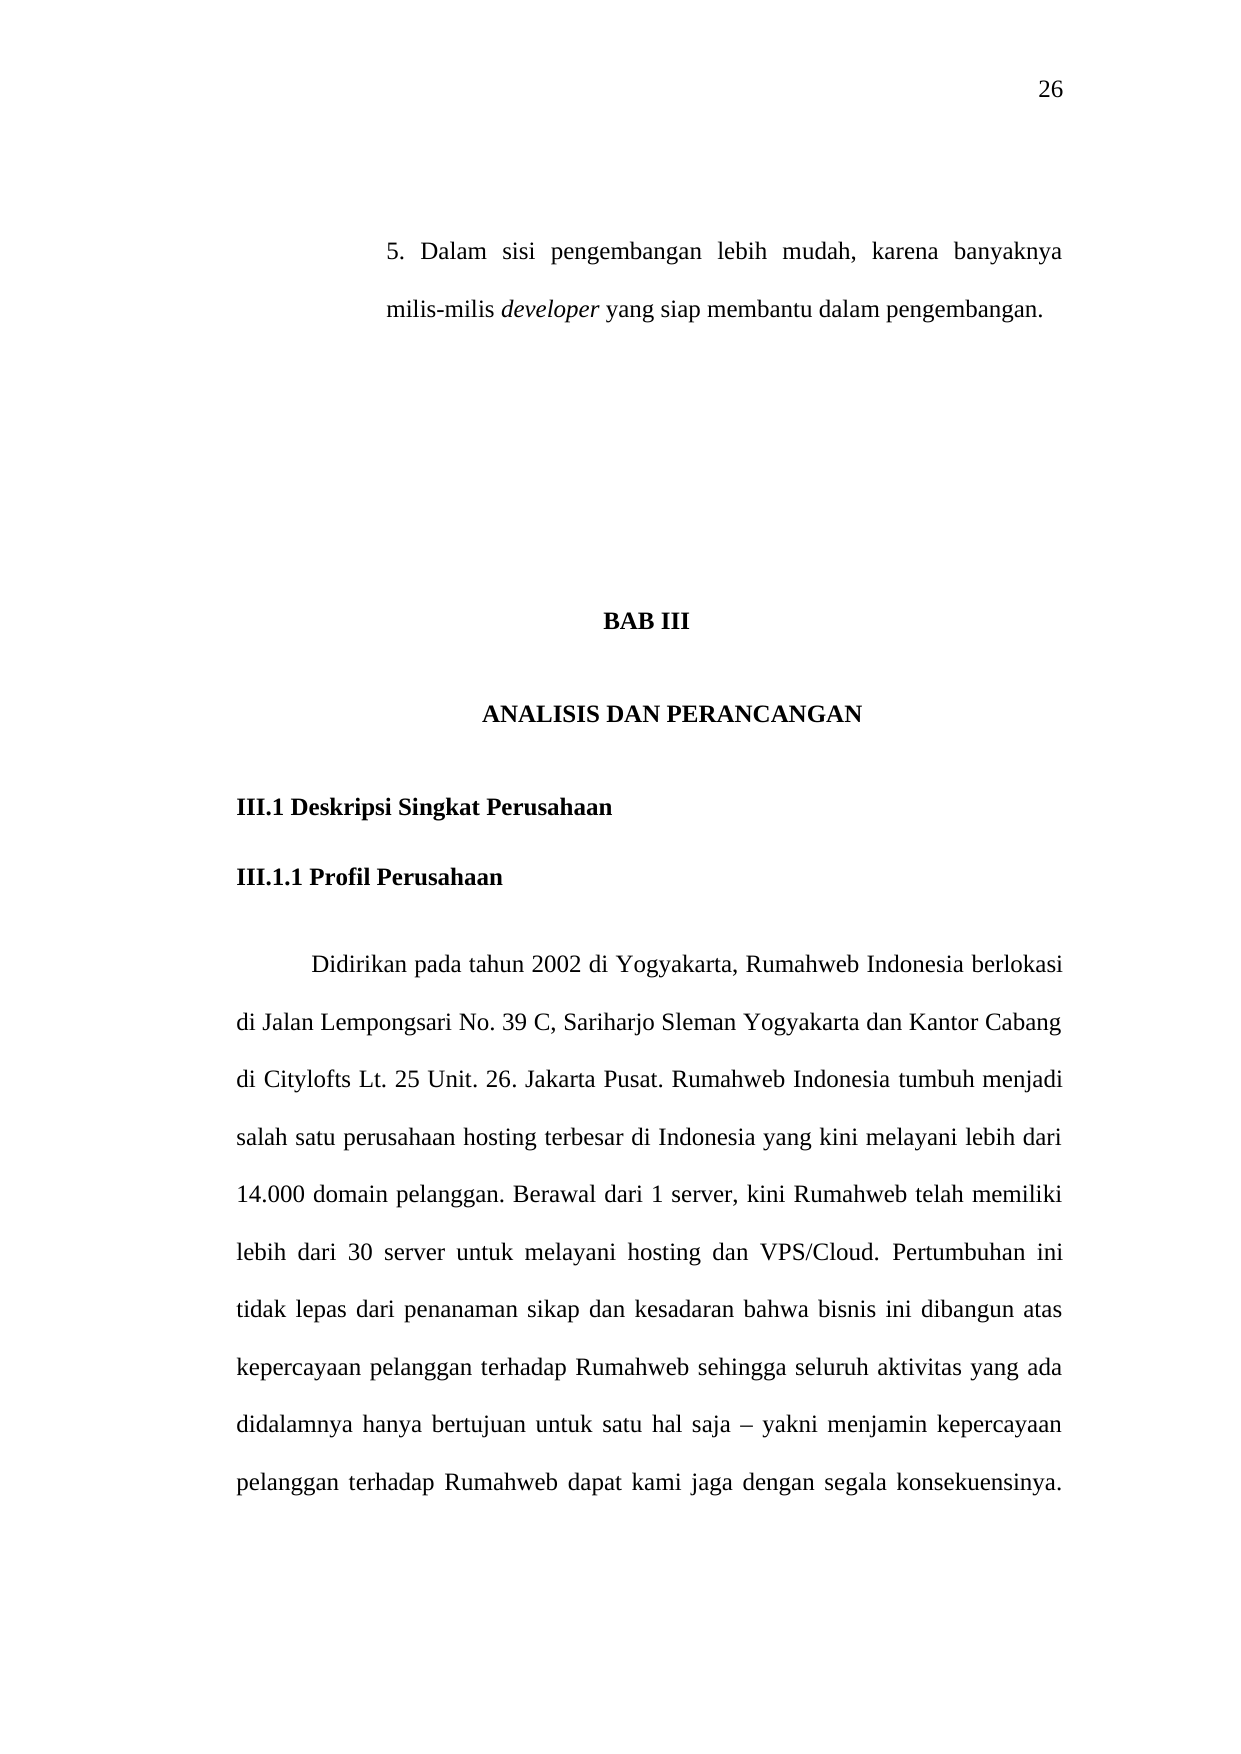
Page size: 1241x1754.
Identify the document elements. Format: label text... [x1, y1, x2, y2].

text 5. Dalam sisi pengembangan lebih mudah, karena banyaknya milis-milis developer yang siap membantu dalam pengembangan. [386, 236, 1063, 322]
subtitle Profil Perusahaan [236, 862, 1063, 891]
subtitle ANALISIS DAN PERANCANGAN [281, 699, 1063, 728]
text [236, 949, 1063, 1495]
subtitle Deskripsi Singkat Perusahaan [236, 792, 1063, 821]
